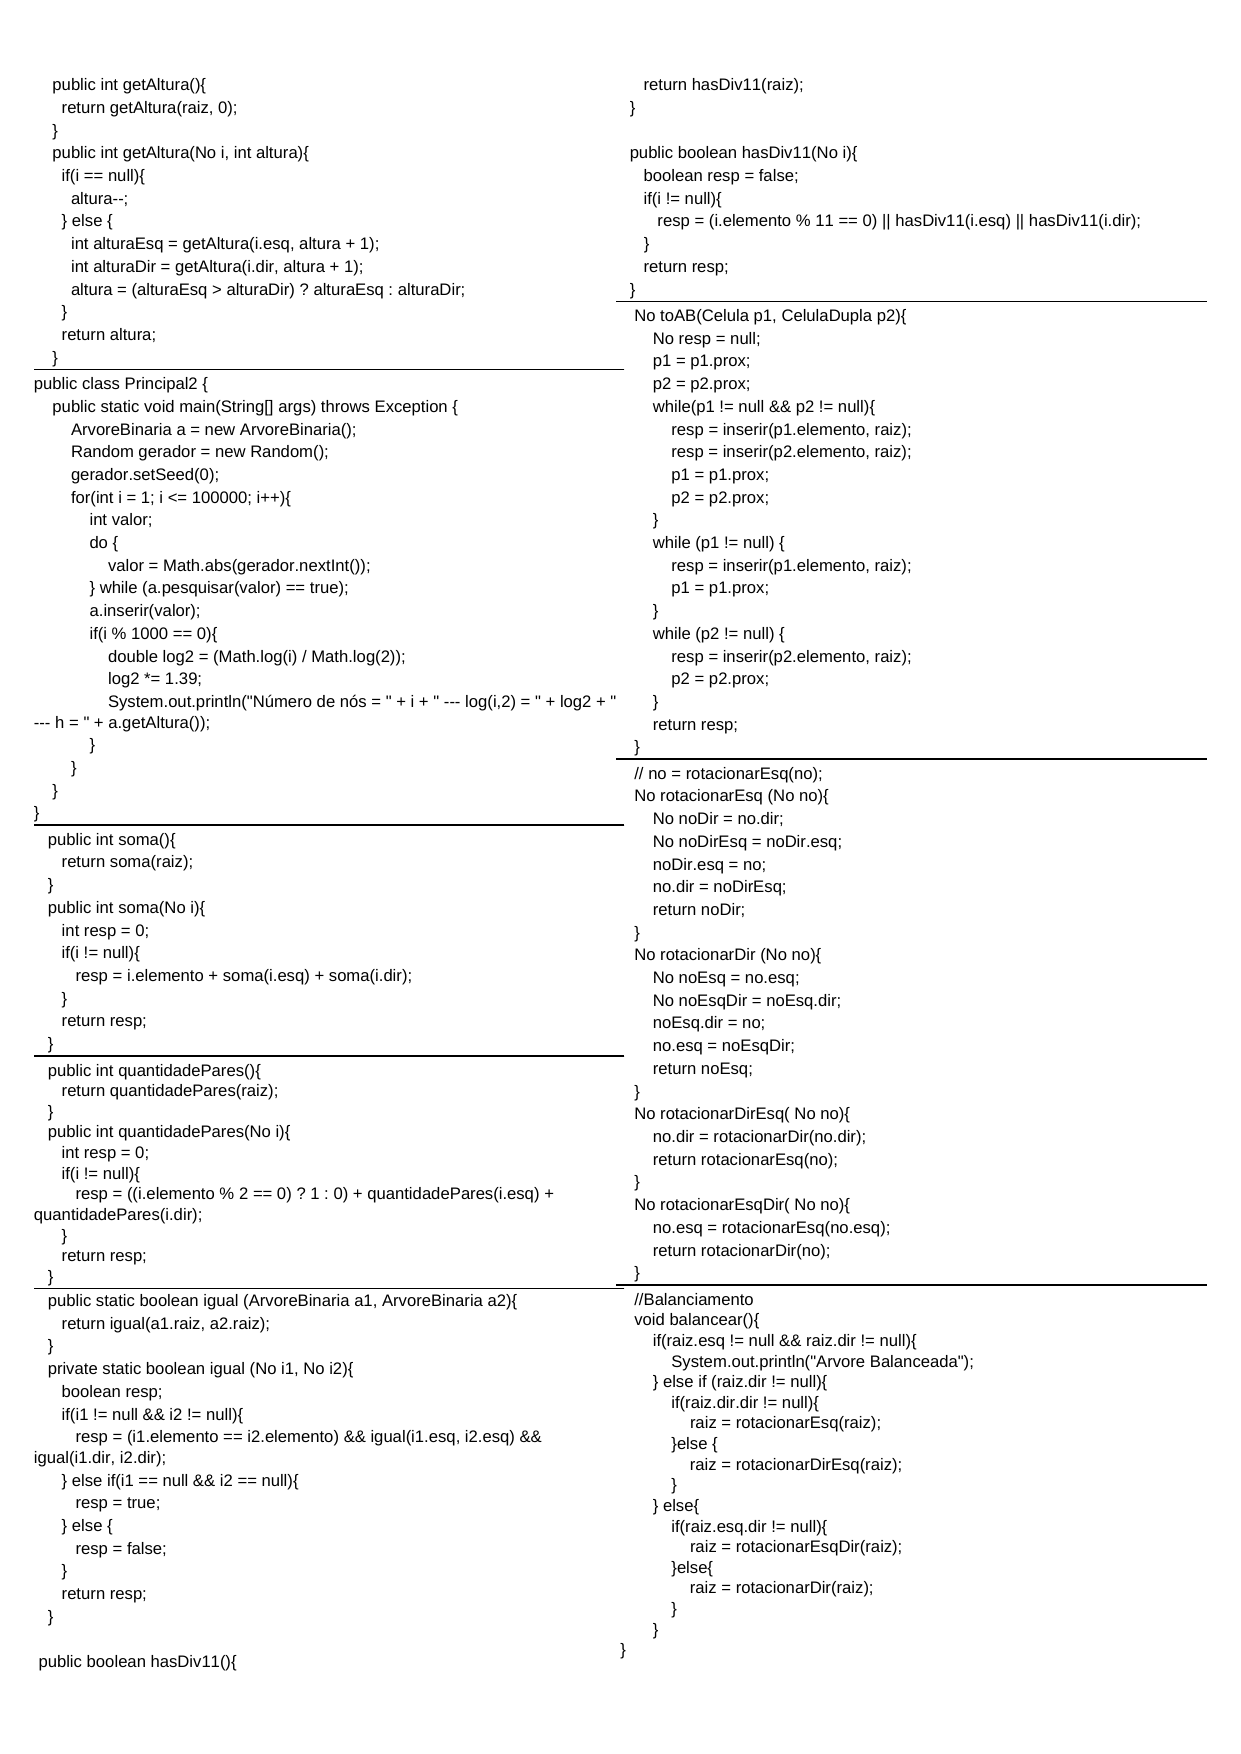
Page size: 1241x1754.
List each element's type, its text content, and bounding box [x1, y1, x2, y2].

text } [620, 1263, 1207, 1284]
text public int getAltura(){ [34, 75, 620, 94]
text for(int i = 1; i <= 100000; i++){ [34, 487, 620, 507]
text //Balanciamento [620, 1289, 1207, 1309]
text gerador.setSeed(0); [34, 465, 620, 484]
text if(i1 != null && i2 != null){ [34, 1404, 620, 1423]
text } [34, 735, 620, 754]
text a.inserir(valor); [34, 601, 620, 620]
text log2 *= 1.39; [34, 669, 620, 688]
text resp = true; [34, 1493, 620, 1512]
text int alturaDir = getAltura(i.dir, altura + 1); [34, 257, 620, 276]
text } [620, 1640, 1207, 1659]
text if(i != null){ [620, 188, 1207, 208]
text No noEsqDir = noEsq.dir; [620, 991, 1207, 1010]
text no.esq = rotacionarEsq(no.esq); [620, 1218, 1207, 1237]
text p2 = p2.prox; [620, 669, 1207, 688]
text }else{ [620, 1558, 1207, 1577]
text } [620, 737, 1207, 758]
text } [34, 302, 620, 321]
text return quantidadePares(raiz); [34, 1081, 620, 1100]
text no.esq = noEsqDir; [620, 1036, 1207, 1055]
text No rotacionarDir (No no){ [620, 945, 1207, 964]
text System.out.println("Número de nós = " + i + " --- log(i,2) = " + log2 + " --- h = " + a.getAltura()); [34, 692, 620, 732]
text } else { [34, 211, 620, 230]
text noDir.esq = no; [620, 854, 1207, 873]
text if(i == null){ [34, 166, 620, 185]
text resp = (i1.elemento == i2.elemento) && igual(i1.esq, i2.esq) && igual(i1.dir, i2.dir); [34, 1427, 620, 1467]
text if(i != null){ [34, 943, 620, 962]
text }else { [620, 1434, 1207, 1453]
text return resp; [620, 257, 1207, 276]
text resp = inserir(p1.elemento, raiz); [620, 556, 1207, 575]
text p1 = p1.prox; [620, 351, 1207, 370]
text No noDir = no.dir; [620, 809, 1207, 828]
text public boolean hasDiv11(No i){ [620, 143, 1207, 162]
text p2 = p2.prox; [620, 374, 1207, 393]
text resp = i.elemento + soma(i.esq) + soma(i.dir); [34, 966, 620, 985]
text } else if(i1 == null && i2 == null){ [34, 1470, 620, 1489]
text return hasDiv11(raiz); [620, 75, 1207, 94]
text } else{ [620, 1496, 1207, 1515]
text while (p1 != null) { [620, 533, 1207, 552]
text p1 = p1.prox; [620, 465, 1207, 484]
text } [620, 692, 1207, 711]
text int resp = 0; [34, 920, 620, 939]
text No noDirEsq = noDir.esq; [620, 832, 1207, 851]
text public int soma(){ [34, 829, 620, 849]
text if(raiz.dir.dir != null){ [620, 1393, 1207, 1412]
text while (p2 != null) { [620, 624, 1207, 643]
text void balancear(){ [620, 1310, 1207, 1329]
text return resp; [34, 1584, 620, 1603]
text return rotacionarDir(no); [620, 1240, 1207, 1259]
text } [34, 1336, 620, 1355]
text raiz = rotacionarDir(raiz); [620, 1578, 1207, 1597]
text } [620, 1599, 1207, 1618]
text if(raiz.esq != null && raiz.dir != null){ [620, 1331, 1207, 1350]
text Random gerador = new Random(); [34, 442, 620, 461]
text resp = ((i.elemento % 2 == 0) ? 1 : 0) + quantidadePares(i.esq) + quantidadePares(i.dir); [34, 1184, 620, 1224]
text } [34, 988, 620, 1008]
text public int quantidadePares(){ [34, 1060, 620, 1079]
text private static boolean igual (No i1, No i2){ [34, 1359, 620, 1378]
text } [34, 1034, 620, 1055]
text int alturaEsq = getAltura(i.esq, altura + 1); [34, 234, 620, 253]
text } [34, 875, 620, 894]
text } [34, 1102, 620, 1121]
text return resp; [620, 714, 1207, 734]
text return resp; [34, 1246, 620, 1265]
text resp = inserir(p2.elemento, raiz); [620, 442, 1207, 461]
text valor = Math.abs(gerador.nextInt()); [34, 556, 620, 575]
text resp = inserir(p1.elemento, raiz); [620, 419, 1207, 438]
text No resp = null; [620, 328, 1207, 348]
text } else if (raiz.dir != null){ [620, 1372, 1207, 1391]
text return noEsq; [620, 1059, 1207, 1078]
text resp = false; [34, 1538, 620, 1558]
text No toAB(Celula p1, CelulaDupla p2){ [620, 306, 1207, 325]
text } [620, 1081, 1207, 1101]
text } [34, 1267, 620, 1288]
text } [34, 1225, 620, 1244]
text } [34, 781, 620, 800]
text } [620, 98, 1207, 117]
text public class Principal2 { [34, 374, 620, 393]
text } [620, 234, 1207, 253]
text } [34, 1607, 620, 1626]
text return getAltura(raiz, 0); [34, 98, 620, 117]
text return altura; [34, 325, 620, 344]
text } [34, 803, 620, 824]
text No noEsq = no.esq; [620, 968, 1207, 987]
text } [34, 758, 620, 777]
text no.dir = rotacionarDir(no.dir); [620, 1127, 1207, 1146]
text } [620, 279, 1207, 301]
text public int getAltura(No i, int altura){ [34, 143, 613, 162]
text System.out.println("Arvore Balanceada"); [620, 1351, 1207, 1371]
text } [620, 1172, 1207, 1191]
text No rotacionarEsq (No no){ [620, 786, 1207, 805]
text return soma(raiz); [34, 852, 620, 871]
text } [34, 347, 620, 369]
text int resp = 0; [34, 1143, 620, 1162]
text raiz = rotacionarEsqDir(raiz); [620, 1537, 1207, 1556]
text public static boolean igual (ArvoreBinaria a1, ArvoreBinaria a2){ [34, 1291, 620, 1310]
text while(p1 != null && p2 != null){ [620, 397, 1207, 416]
text } while (a.pesquisar(valor) == true); [34, 578, 620, 597]
text boolean resp = false; [620, 166, 1207, 185]
text altura--; [34, 188, 620, 208]
text } [620, 510, 1207, 529]
text public boolean hasDiv11(){ [34, 1652, 620, 1671]
text p2 = p2.prox; [620, 487, 1207, 507]
text int valor; [34, 510, 620, 529]
text public int soma(No i){ [34, 898, 620, 917]
text altura = (alturaEsq > alturaDir) ? alturaEsq : alturaDir; [34, 279, 620, 298]
text raiz = rotacionarEsq(raiz); [620, 1413, 1207, 1432]
text resp = inserir(p2.elemento, raiz); [620, 646, 1207, 666]
text return resp; [34, 1011, 620, 1030]
text } [620, 1619, 1207, 1639]
text No rotacionarDirEsq( No no){ [620, 1104, 1207, 1123]
text if(i % 1000 == 0){ [34, 624, 620, 643]
text } [620, 601, 1207, 620]
text return noDir; [620, 900, 1207, 919]
text } [34, 1561, 620, 1580]
text return rotacionarEsq(no); [620, 1149, 1207, 1169]
text noEsq.dir = no; [620, 1013, 1207, 1032]
text No rotacionarEsqDir( No no){ [620, 1195, 1207, 1214]
text do { [34, 533, 620, 552]
text } [34, 120, 620, 139]
text } [620, 1475, 1207, 1494]
text public int quantidadePares(No i){ [34, 1122, 620, 1141]
text no.dir = noDirEsq; [620, 877, 1207, 896]
text resp = (i.elemento % 11 == 0) || hasDiv11(i.esq) || hasDiv11(i.dir); [620, 211, 1207, 230]
text if(i != null){ [34, 1163, 620, 1183]
text double log2 = (Math.log(i) / Math.log(2)); [34, 646, 620, 666]
text } [620, 922, 1207, 942]
text return igual(a1.raiz, a2.raiz); [34, 1313, 620, 1333]
text // no = rotacionarEsq(no); [620, 763, 1207, 783]
text ArvoreBinaria a = new ArvoreBinaria(); [34, 419, 620, 438]
text p1 = p1.prox; [620, 578, 1207, 597]
text } else { [34, 1516, 620, 1535]
text boolean resp; [34, 1382, 620, 1401]
text public static void main(String[] args) throws Exception { [34, 397, 620, 416]
text raiz = rotacionarDirEsq(raiz); [620, 1454, 1207, 1474]
text if(raiz.esq.dir != null){ [620, 1516, 1207, 1536]
